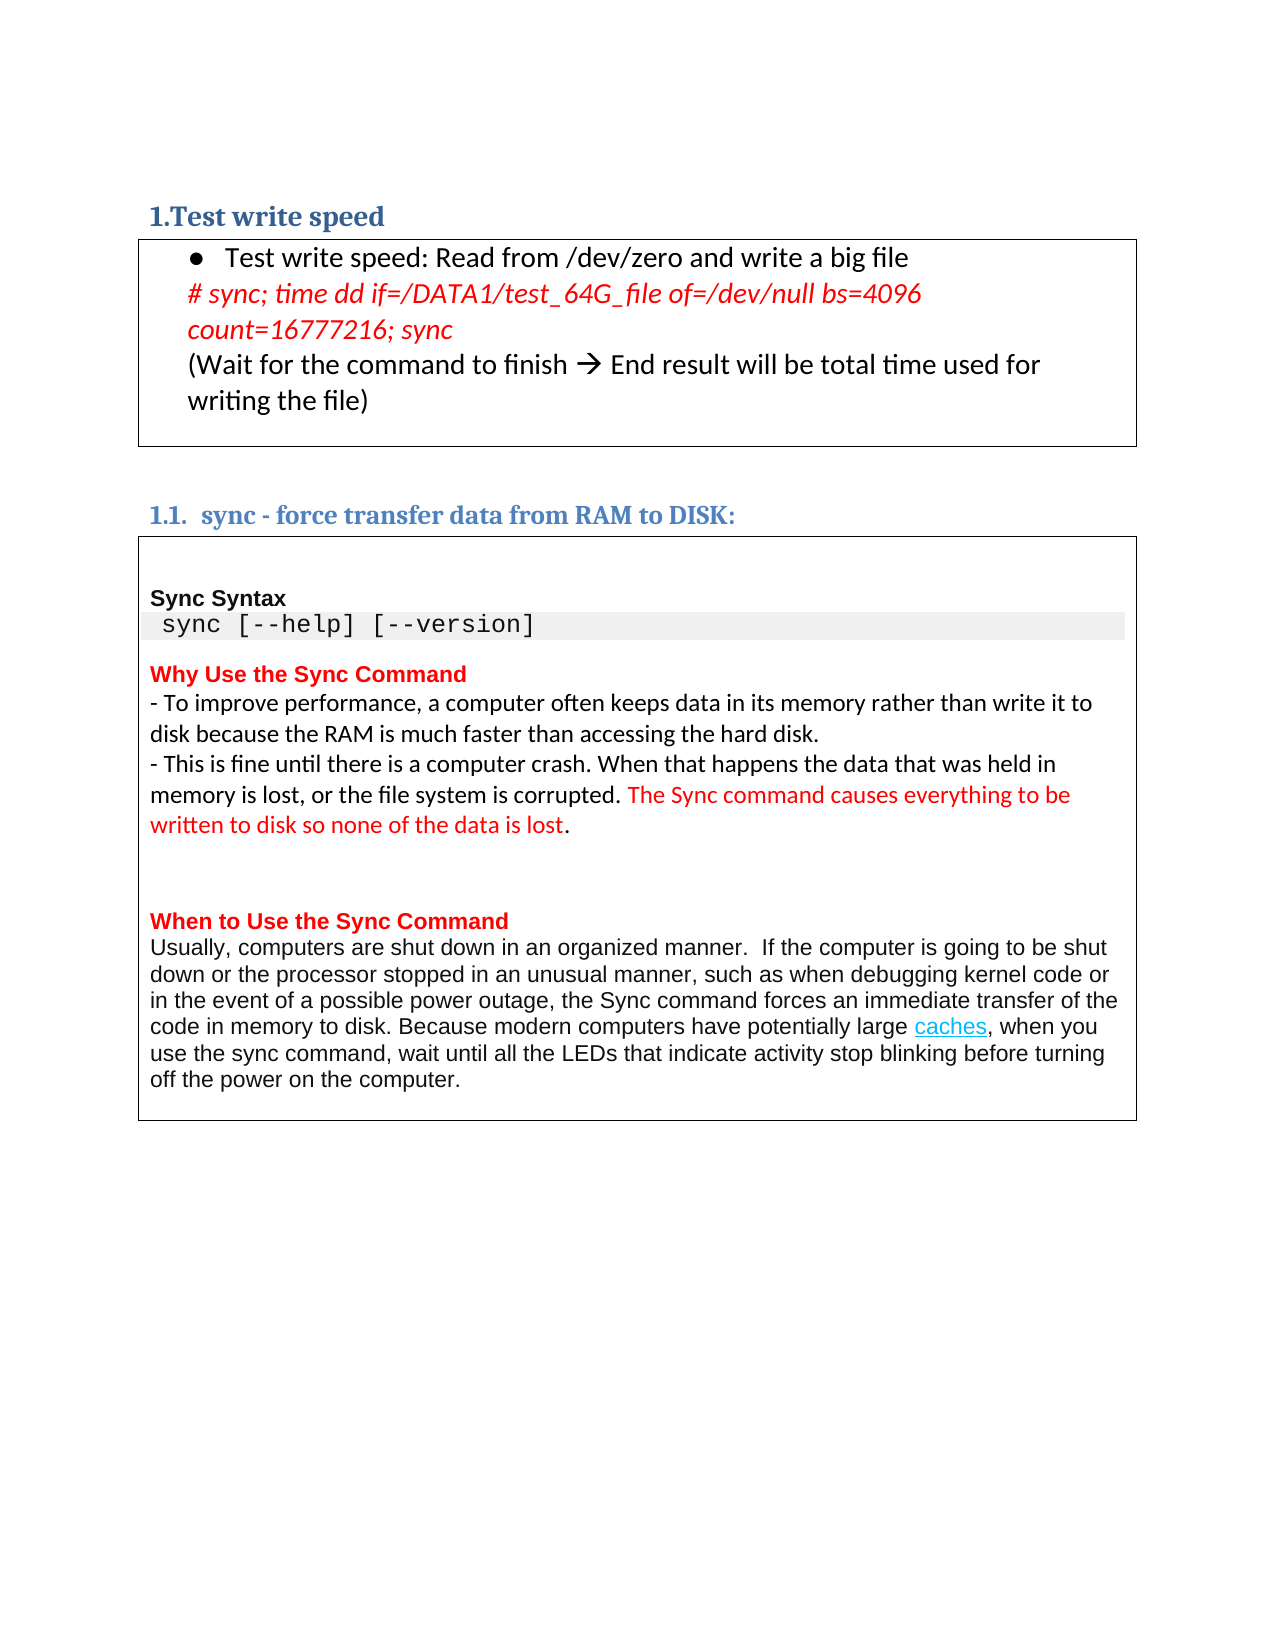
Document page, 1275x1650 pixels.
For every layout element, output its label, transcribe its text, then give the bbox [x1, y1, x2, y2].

table_header Sync Syntax sync [--help] [--version] Why Use the Sync Command - To improve performance, a computer often keeps data in its memory rather than write it to disk because the RAM is much faster than accessing the hard disk. - This is fine until there is a computer crash. When that happens the data that was held in memory is lost, or the file system is corrupted. The Sync command causes everything to be written to disk so none of the data is lost. When to Use the Sync Command Usually, computers are shut down in an organized manner. If the computer is going to be shut down or the processor stopped in an unusual manner, such as when debugging kernel code or in the event of a possible power outage, the Sync command forces an immediate transfer of the code in memory to disk. Because modern computers have potentially large caches, when you use the sync command, wait until all the LEDs that indicate activity stop blinking before turning off the power on the computer. [139, 537, 1136, 1120]
table_header Test write speed: Read from /dev/zero and write a big file # sync; time dd if=/DATA1/test_64G_file of=/dev/null bs=4096 count=16777216; sync (Wait for the command to finish End result will be total time used for writing the file) [139, 240, 1136, 446]
subtitle 1.Test write speed [150, 200, 1125, 233]
subtitle sync - force transfer data from RAM to DISK: [150, 500, 1125, 531]
